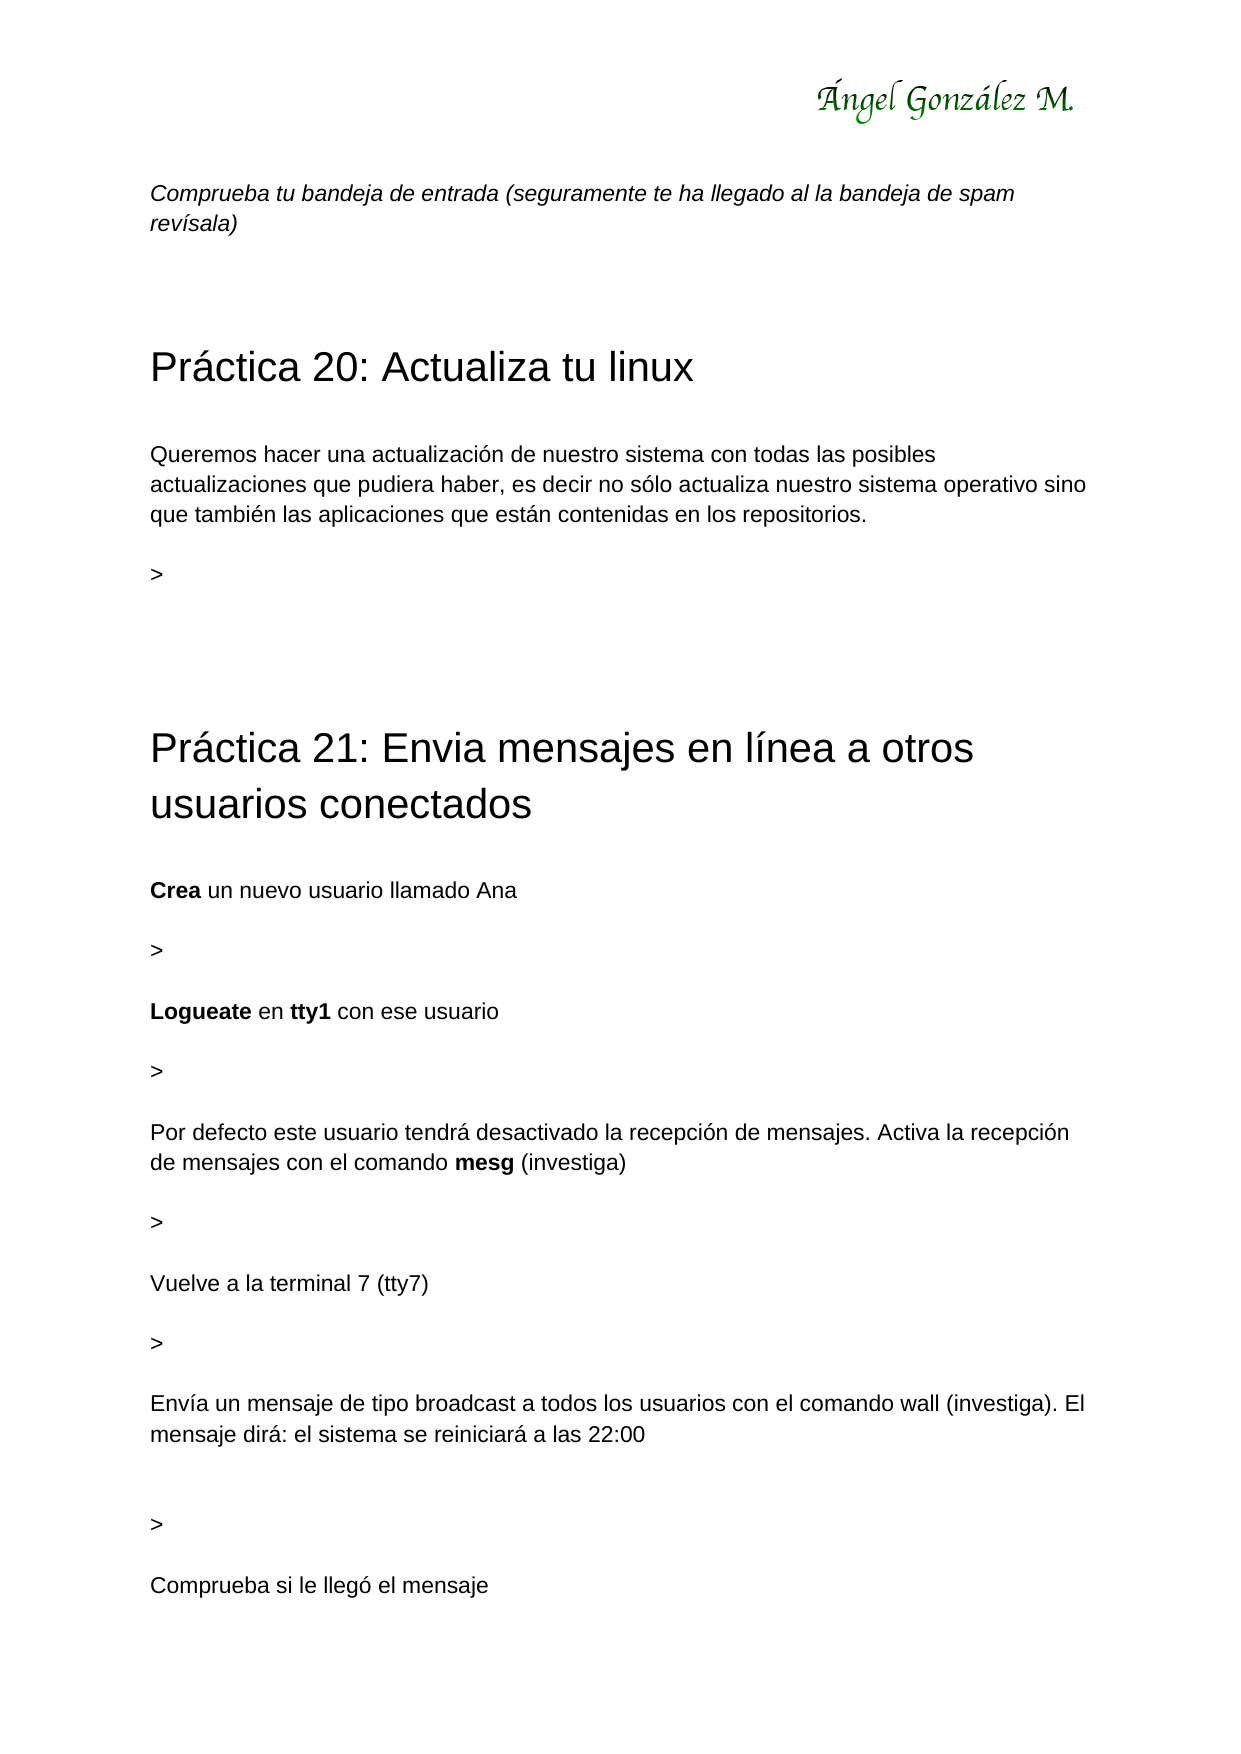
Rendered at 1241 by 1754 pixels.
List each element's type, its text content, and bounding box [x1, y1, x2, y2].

text Por defecto este usuario tendrá desactivado la recepción de mensajes. Activa la recepción de mensajes con el comando mesg (investiga) [150, 1118, 1090, 1175]
text > [150, 1511, 1090, 1537]
text Comprueba si le llegó el mensaje [150, 1572, 1090, 1598]
text > [150, 1209, 1090, 1235]
picture [804, 75, 1091, 129]
text > [150, 561, 1090, 588]
text > [150, 937, 1090, 963]
subtitle Práctica 20: Actualiza tu linux [150, 343, 1090, 391]
text Envía un mensaje de tipo broadcast a todos los usuarios con el comando wall (investiga). El mensaje dirá: el sistema se reiniciará a las 22:00 [150, 1390, 1090, 1447]
text Logueate en tty1 con ese usuario [150, 998, 1090, 1024]
text Comprueba tu bandeja de entrada (seguramente te ha llegado al la bandeja de spam revísala) [150, 180, 1090, 237]
text > [150, 1330, 1090, 1356]
text > [150, 1058, 1090, 1084]
subtitle Práctica 21: Envia mensajes en línea a otros usuarios conectados [150, 724, 1090, 827]
text Queremos hacer una actualización de nuestro sistema con todas las posibles actualizaciones que pudiera haber, es decir no sólo actualiza nuestro sistema operativo sino que también las aplicaciones que están contenidas en los repositorios. [150, 441, 1090, 527]
text Crea un nuevo usuario llamado Ana [150, 877, 1090, 903]
text Vuelve a la terminal 7 (tty7) [150, 1269, 1090, 1296]
